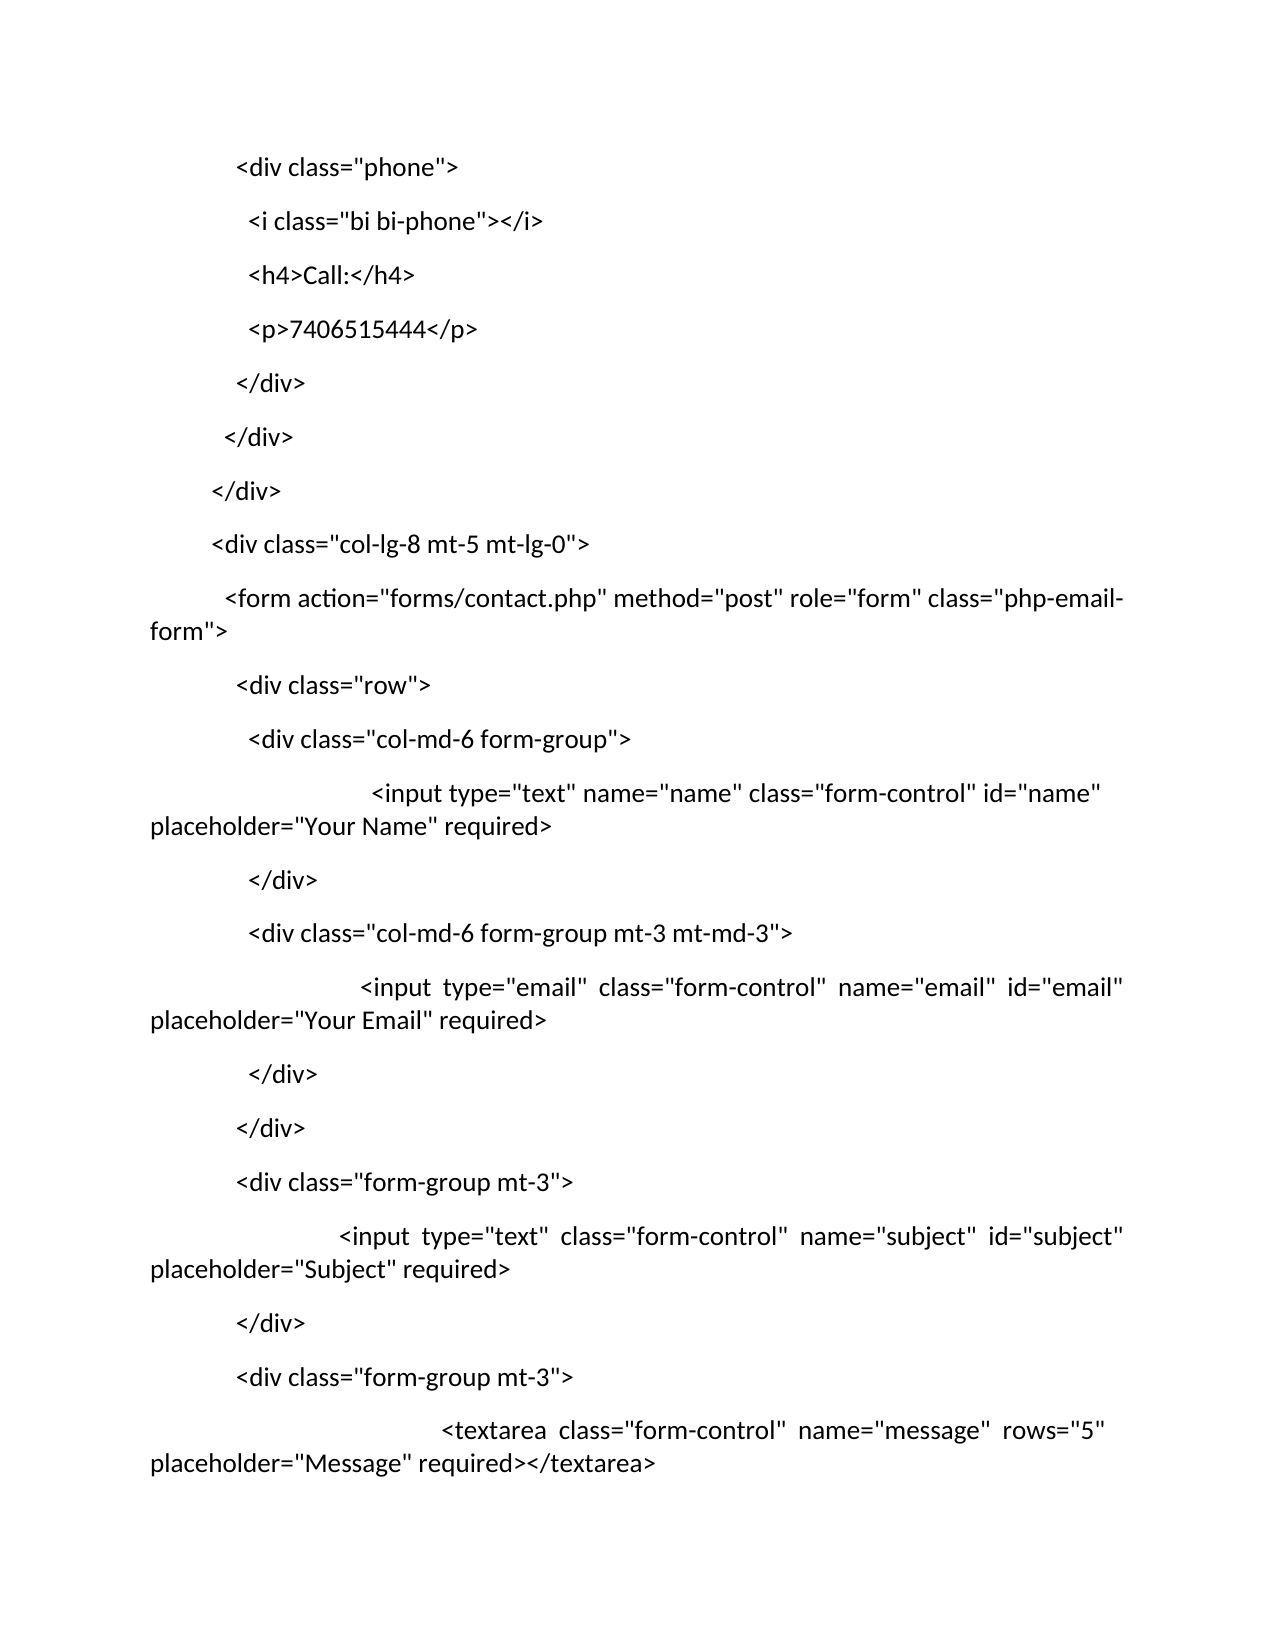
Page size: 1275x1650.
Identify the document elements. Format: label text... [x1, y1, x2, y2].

text <input type="text" class="form-control" name="subject" id="subject" placeholder="Subject" required> [150, 1219, 1125, 1285]
text <div class="form-group mt-3"> [236, 1360, 1137, 1393]
text <div class="col-md-6 form-group"> [248, 722, 1137, 755]
text </div> [248, 1057, 1137, 1090]
text <div class="col-md-6 form-group mt-3 mt-md-3"> [248, 917, 1137, 950]
text <i class="bi bi-phone"></i> [248, 204, 1137, 237]
text </div> [236, 366, 1137, 399]
text <form action="forms/contact.php" method="post" role="form" class="php-email- form"> [150, 581, 1127, 647]
text </div> [236, 1111, 1137, 1144]
text <div class="col-lg-8 mt-5 mt-lg-0"> [211, 527, 1137, 561]
text <div class="form-group mt-3"> [236, 1165, 1137, 1198]
text <h4>Call:</h4> [248, 258, 1137, 291]
text </div> [236, 1306, 1137, 1339]
text <input type="text" name="name" class="form-control" id="name" placeholder="Your Name" required> [150, 776, 1125, 842]
text <div class="phone"> [236, 151, 1137, 183]
text <p>7406515444</p> [248, 312, 1137, 345]
text <div class="row"> [236, 668, 1137, 701]
text <input type="email" class="form-control" name="email" id="email" placeholder="Your Email" required> [150, 971, 1125, 1037]
text <textarea class="form-control" name="message" rows="5" placeholder="Message" required></textarea> [150, 1413, 1125, 1479]
text </div> [248, 863, 1137, 896]
text </div> [223, 420, 1137, 453]
text </div> [211, 474, 1137, 507]
